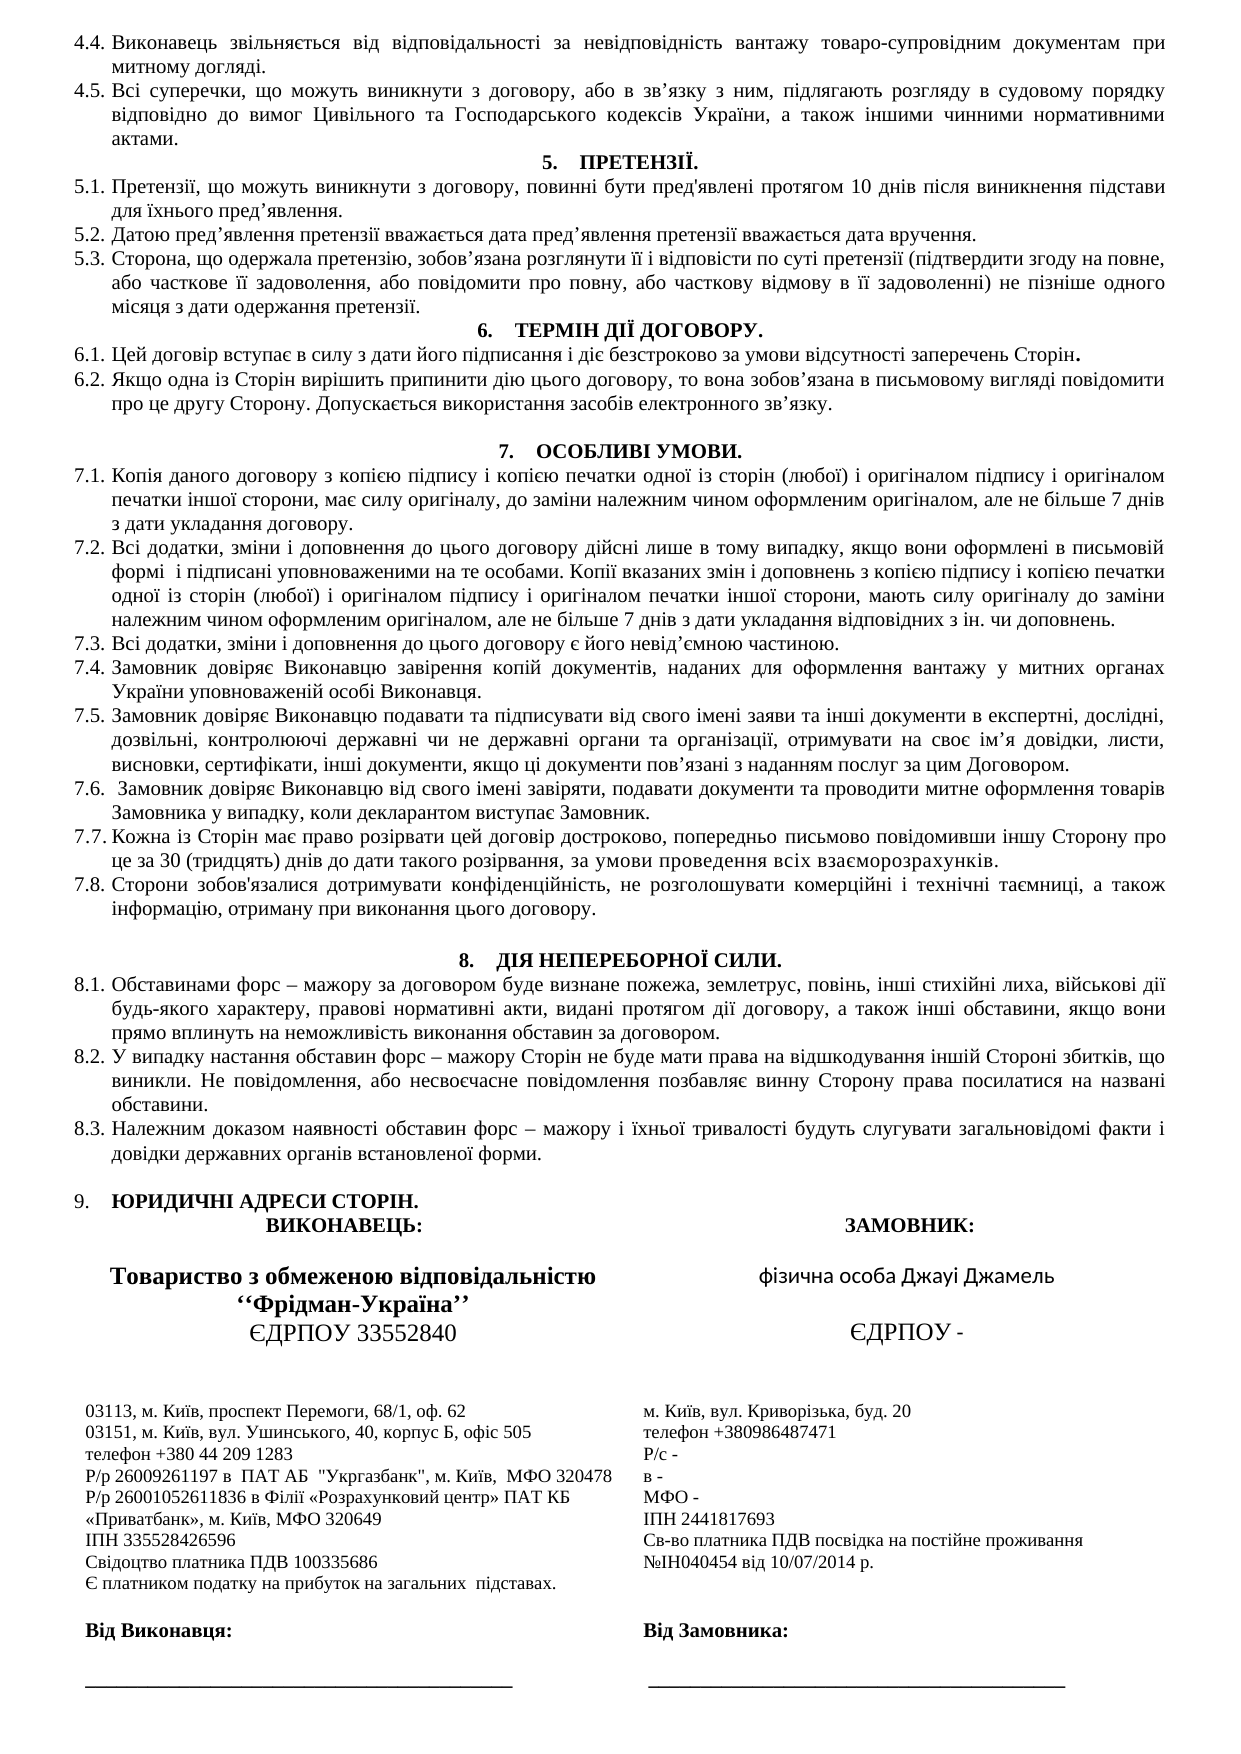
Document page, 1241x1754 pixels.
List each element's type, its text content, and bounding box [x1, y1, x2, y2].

list Замовник довіряє Виконавцю подавати та підписувати від свого імені заяви та інші документи в експертні, дослідні, дозвільні, контролюючі державні чи не державні органи та організації, отримувати на своє ім’я довідки, листи, висновки, сертифікати, інші документи, якщо ці документи пов’язані з наданням послуг за цим Договором. [74, 703, 1167, 776]
table_cell Від Виконавця: _________________________________________ [74, 1594, 632, 1690]
list ПРЕТЕНЗІЇ. [74, 150, 1167, 174]
table_header фізична особа Джауі Джамель ЄДРПОУ - [632, 1261, 1181, 1400]
table_cell м. Київ, вул. Криворізька, буд. 20 телефон +380986487471 Р/с - в - МФО - IПН 2441817693 Св-во платника ПДВ посвідка на постійне проживання №ІН040454 від 10/07/2014 р. [632, 1400, 1181, 1594]
text ВИКОНАВЕЦЬ: ЗАМОВНИК: [74, 1213, 1167, 1237]
list ТЕРМІН ДІЇ ДОГОВОРУ. [74, 318, 1167, 342]
list Кожна із Сторін має право розірвати цей договір достроково, попередньо письмово повідомивши іншу Сторону про це за 30 (тридцять) днів до дати такого розірвання, за умови проведення всіх взаєморозрахунків. [74, 824, 1167, 872]
list Належним доказом наявності обставин форс – мажору і їхньої тривалості будуть слугувати загальновідомі факти і довідки державних органів встановленої форми. [74, 1116, 1167, 1164]
list Якщо одна із Сторін вирішить припинити дію цього договору, то вона зобов’язана в письмовому вигляді повідомити про це другу Сторону. Допускається використання засобів електронного зв’язку. [74, 366, 1167, 414]
list Сторони зобов'язалися дотримувати конфіденційність, не розголошувати комерційні і технічні таємниці, а також інформацію, отриману при виконання цього договору. [74, 872, 1167, 920]
list Копія даного договору з копією підпису і копією печатки одної із сторін (любої) і оригіналом підпису і оригіналом печатки іншої сторони, має силу оригіналу, до заміни належним чином оформленим оригіналом, але не більше 7 днів з дати укладання договору. [74, 463, 1167, 535]
list Всі додатки, зміни і доповнення до цього договору дійсні лише в тому випадку, якщо вони оформлені в письмовій формі і підписані уповноваженими на те особами. Копії вказаних змін і доповнень з копією підпису і копією печатки одної із сторін (любої) і оригіналом підпису і оригіналом печатки іншої сторони, мають силу оригіналу до заміни належним чином оформленим оригіналом, але не більше 7 днів з дати укладання відповідних з ін. чи доповнень. [74, 535, 1167, 631]
table_cell 03113, м. Київ, проспект Перемоги, 68/1, оф. 62 03151, м. Київ, вул. Ушинського, 40, корпус Б, офіс 505 телефон +380 44 209 1283 Р/р 26009261197 в ПАТ АБ "Укргазбанк", м. Київ, МФО 320478 Р/р 26001052611836 в Філії «Розрахунковий центр» ПАТ КБ «Приватбанк», м. Київ, МФО 320649 ІПН 335528426596 Свідоцтво платника ПДВ 100335686 Є платником податку на прибуток на загальних підставах. [74, 1400, 632, 1594]
list Обставинами форс – мажору за договором буде визнане пожежа, землетрус, повінь, інші стихійні лиха, військові дії будь-якого характеру, правові нормативні акти, видані протягом дії договору, а також інші обставини, якщо вони прямо вплинуть на неможливість виконання обставин за договором. [74, 972, 1167, 1044]
list Цей договір вступає в силу з дати його підписання і діє безстроково за умови відсутності заперечень Сторін. [74, 342, 1167, 366]
list Замовник довіряє Виконавцю завірення копій документів, наданих для оформлення вантажу у митних органах України уповноваженій особі Виконавця. [74, 655, 1167, 703]
table_header Товариство з обмеженою відповідальністю ‘‘Фрідман-Україна’’ ЄДРПОУ 33552840 [74, 1261, 632, 1400]
list Виконавець звільняється від відповідальності за невідповідність вантажу товаро-супровідним документам при митному догляді. [74, 29, 1167, 78]
list Датою пред’явлення претензії вважається дата пред’явлення претензії вважається дата вручення. [74, 222, 1167, 246]
list Замовник довіряє Виконавцю від свого імені завіряти, подавати документи та проводити митне оформлення товарів Замовника у випадку, коли декларантом виступає Замовник. [74, 776, 1167, 824]
list ЮРИДИЧНІ АДРЕСИ СТОРІН. [74, 1188, 1167, 1213]
list У випадку настання обставин форс – мажору Сторін не буде мати права на відшкодування іншій Стороні збитків, що виникли. Не повідомлення, або несвоєчасне повідомлення позбавляє винну Сторону права посилатися на названі обставини. [74, 1044, 1167, 1116]
list ДІЯ НЕПЕРЕБОРНОЇ СИЛИ. [74, 948, 1167, 972]
list Претензії, що можуть виникнути з договору, повинні бути пред'явлені протягом 10 днів після виникнення підстави для їхнього пред’явлення. [74, 174, 1167, 222]
list Всі суперечки, що можуть виникнути з договору, або в зв’язку з ним, підлягають розгляду в судовому порядку відповідно до вимог Цивільного та Господарського кодексів України, а також іншими чинними нормативними актами. [74, 78, 1167, 150]
list ОСОБЛИВІ УМОВИ. [74, 439, 1167, 463]
table_cell Від Замовника: ________________________________________ [632, 1594, 1181, 1690]
list Сторона, що одержала претензію, зобов’язана розглянути її і відповісти по суті претензії (підтвердити згоду на повне, або часткове її задоволення, або повідомити про повну, або часткову відмову в її задоволенні) не пізніше одного місяця з дати одержання претензії. [74, 246, 1167, 318]
list Всі додатки, зміни і доповнення до цього договору є його невід’ємною частиною. [74, 631, 1167, 655]
